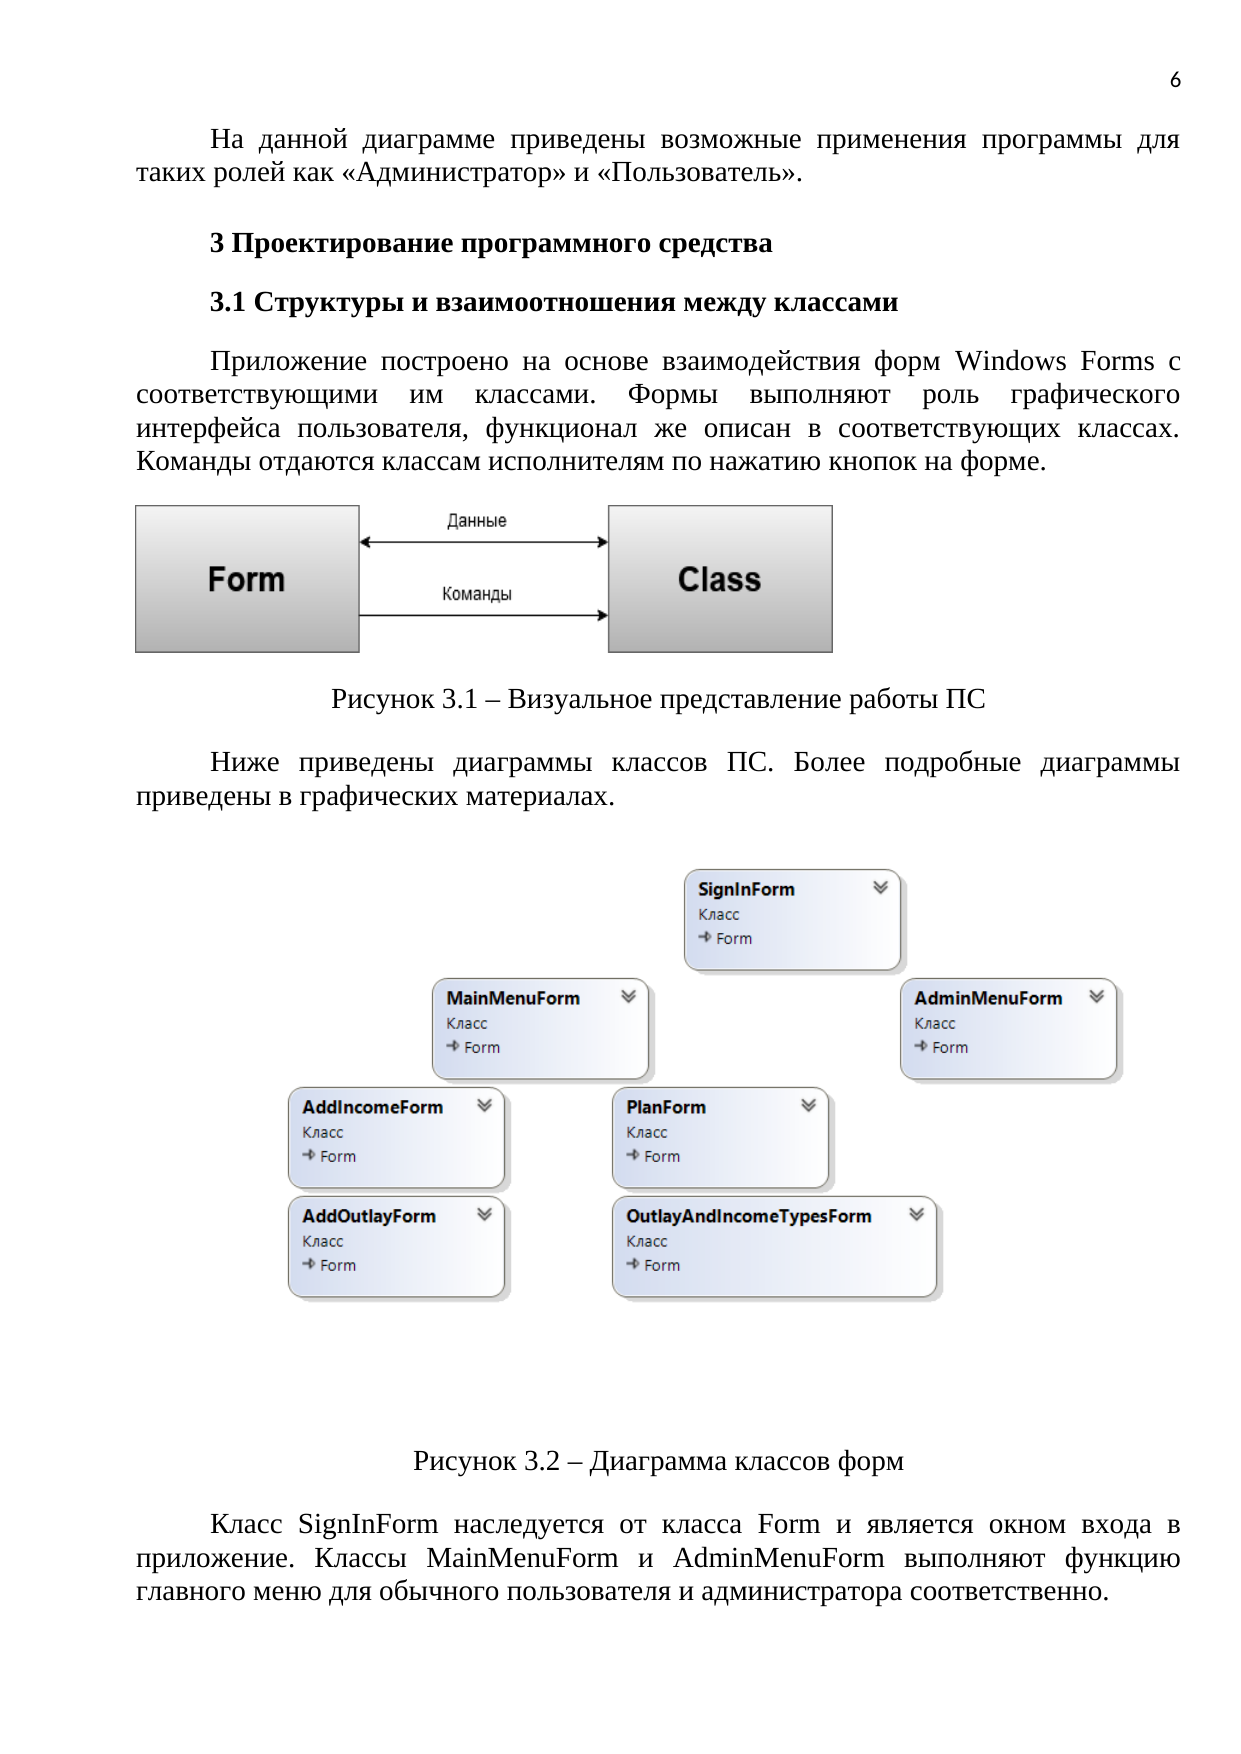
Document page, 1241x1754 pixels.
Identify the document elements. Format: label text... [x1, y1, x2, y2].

text Рисунок 3.2 – Диаграмма классов форм [136, 1443, 1181, 1477]
picture [246, 840, 1145, 1415]
text На данной диаграмме приведены возможные применения программы для таких ролей как «Администратор» и «Пользователь». [136, 121, 1181, 188]
text 3.1 Структуры и взаимоотношения между классами [136, 284, 1181, 318]
text 3 Проектирование программного средства [136, 226, 1181, 259]
text Приложение построено на основе взаимодействия форм Windows Forms с соответствующими им классами. Формы выполняют роль графического интерфейса пользователя, функционал же описан в соответствующих классах. Команды отдаются классам исполнителям по нажатию кнопок на форме. [136, 343, 1181, 477]
picture [135, 505, 833, 653]
text Ниже приведены диаграммы классов ПС. Более подробные диаграммы приведены в графических материалах. [136, 744, 1181, 811]
text Класс SignInForm наследуется от класса Form и является окном входа в приложение. Классы MainMenuForm и AdminMenuForm выполняют функцию главного меню для обычного пользователя и администратора соответственно. [136, 1506, 1181, 1607]
text Рисунок 3.1 – Визуальное представление работы ПС [136, 682, 1181, 715]
